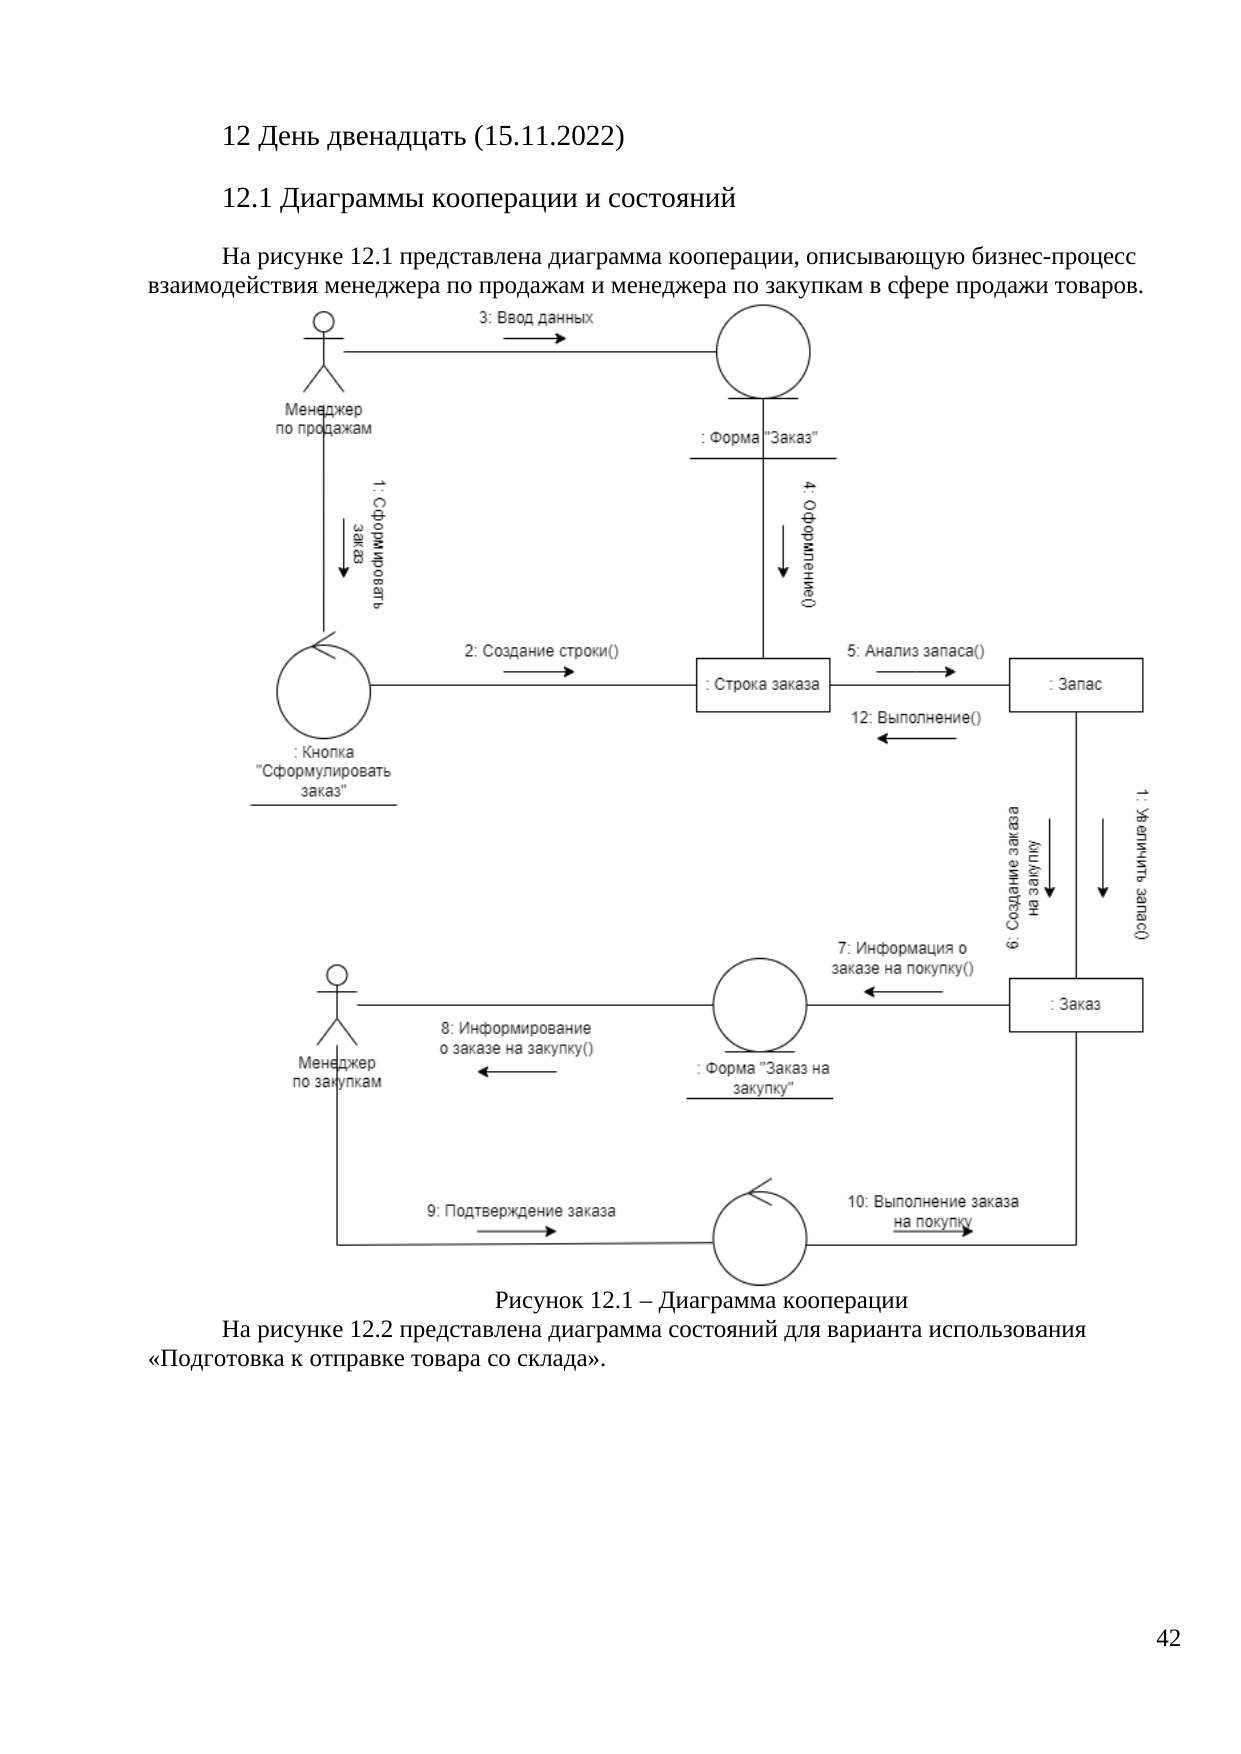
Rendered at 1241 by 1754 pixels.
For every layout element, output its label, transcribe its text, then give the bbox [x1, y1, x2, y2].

text На рисунке 12.1 представлена диаграмма кооперации, описывающую бизнес-процесс взаимодействия менеджера по продажам и менеджера по закупкам в сфере продажи товаров. [148, 241, 1181, 299]
subtitle День двенадцать (15.11.2022) [148, 118, 1181, 151]
picture [238, 298, 1165, 1286]
text Рисунок 12.1 – Диаграмма кооперации [148, 1286, 1181, 1314]
text На рисунке 12.2 представлена диаграмма состояний для варианта использования «Подготовка к отправке товара со склада». [148, 1314, 1181, 1372]
subtitle Диаграммы кооперации и состояний [148, 181, 1181, 214]
